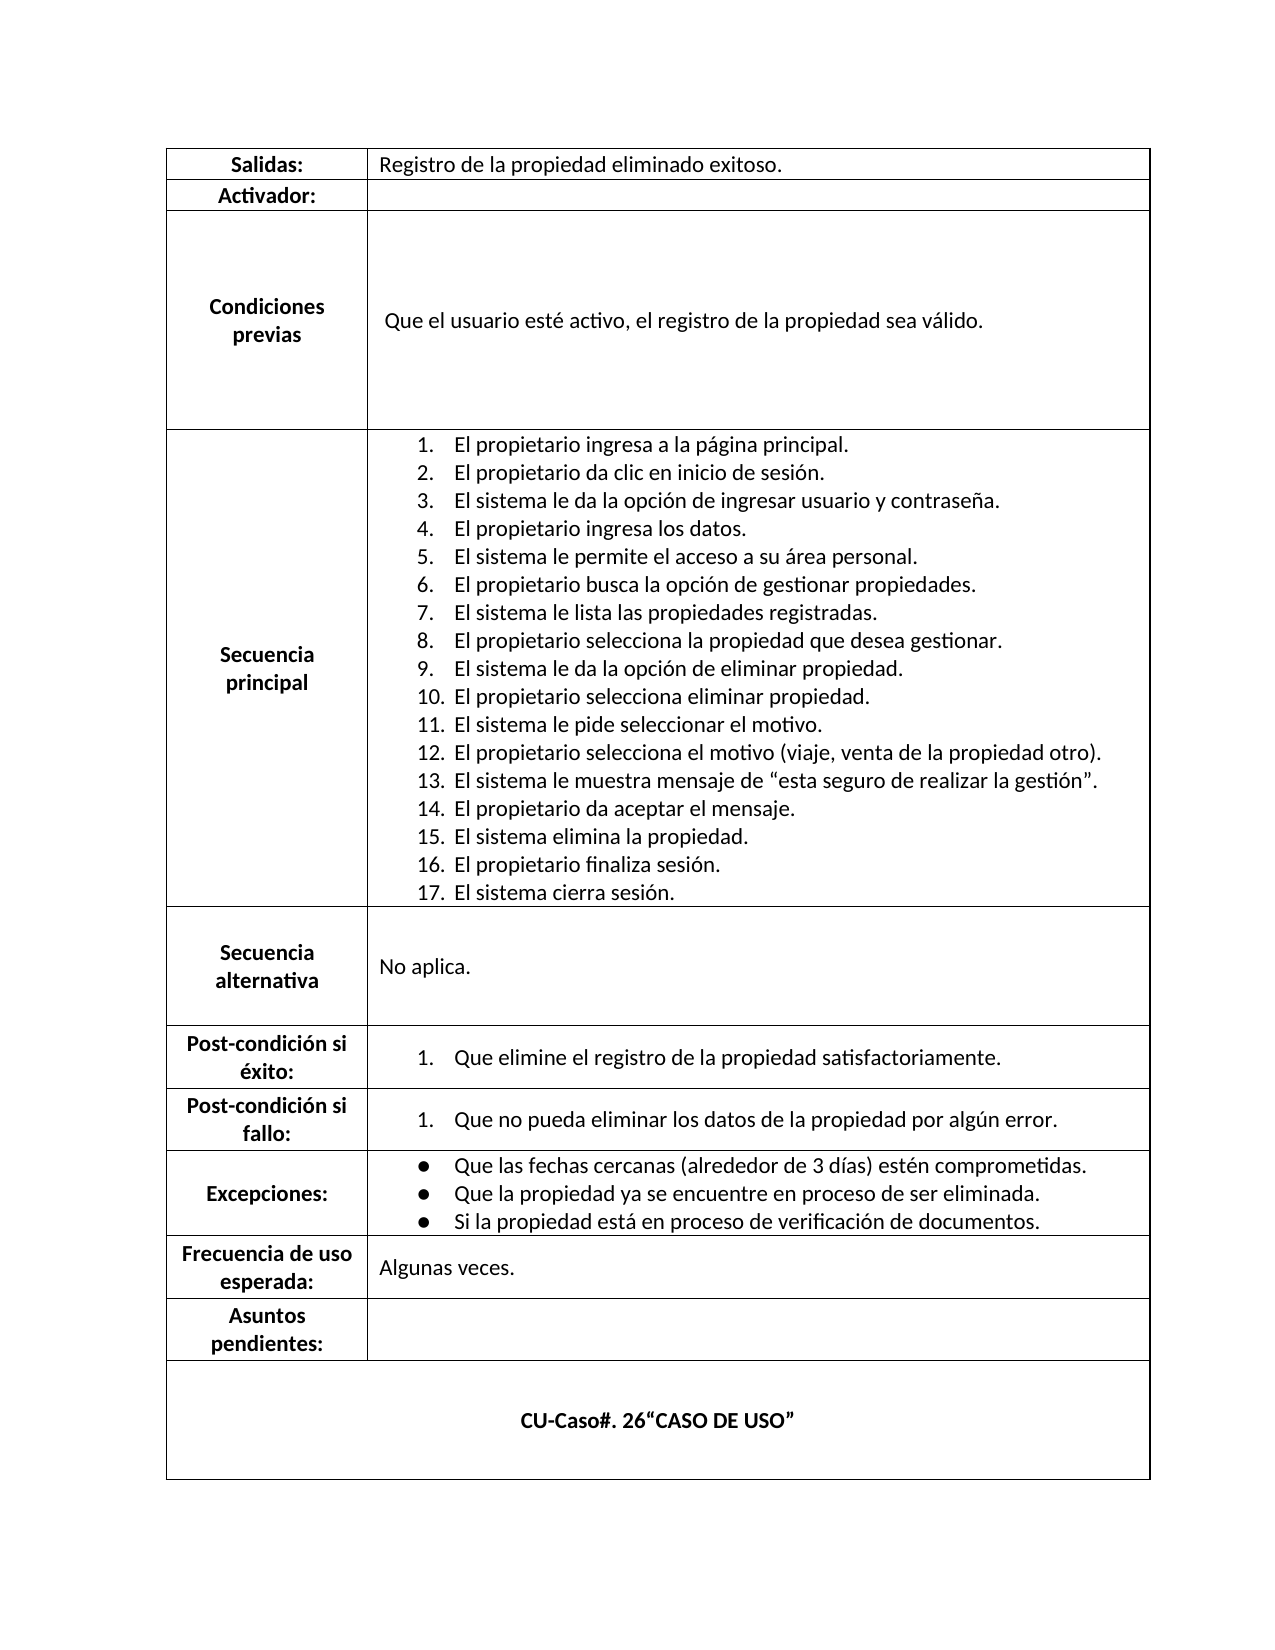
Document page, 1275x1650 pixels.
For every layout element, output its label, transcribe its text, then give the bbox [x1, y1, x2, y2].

table_cell El propietario ingresa a la página principal. El propietario da clic en inicio de sesión. El sistema le da la opción de ingresar usuario y contraseña. El propietario ingresa los datos. El sistema le permite el acceso a su área personal. El propietario busca la opción de gestionar propiedades. El sistema le lista las propiedades registradas. El propietario selecciona la propiedad que desea gestionar. El sistema le da la opción de eliminar propiedad. El propietario selecciona eliminar propiedad. El sistema le pide seleccionar el motivo. El propietario selecciona el motivo (viaje, venta de la propiedad otro). El sistema le muestra mensaje de “esta seguro de realizar la gestión”. El propietario da aceptar el mensaje. El sistema elimina la propiedad. El propietario finaliza sesión. El sistema cierra sesión. [368, 430, 1149, 906]
table_cell No aplica. [368, 907, 1149, 1025]
table_cell Que no pueda eliminar los datos de la propiedad por algún error. [368, 1089, 1149, 1150]
table_cell Secuencia alternativa [167, 907, 367, 1025]
table_cell Que el usuario esté activo, el registro de la propiedad sea válido. [368, 211, 1149, 429]
table_cell Post-condición si fallo: [167, 1089, 367, 1150]
table_cell Registro de la propiedad eliminado exitoso. [368, 149, 1149, 179]
table_cell Secuencia principal [167, 430, 367, 906]
table_cell Que elimine el registro de la propiedad satisfactoriamente. [368, 1026, 1149, 1087]
table_cell Salidas: [167, 149, 367, 179]
table_cell [368, 1299, 1149, 1360]
table_cell Asuntos pendientes: [167, 1299, 367, 1360]
table_cell [368, 180, 1149, 210]
table_cell Algunas veces. [368, 1236, 1149, 1298]
table_cell CU-Caso#. 26“CASO DE USO” [167, 1361, 1149, 1479]
table_cell Excepciones: [167, 1151, 367, 1235]
table_cell Condiciones previas [167, 211, 367, 429]
table_cell Activador: [167, 180, 367, 210]
table_cell Frecuencia de uso esperada: [167, 1236, 367, 1298]
table_cell Post-condición si éxito: [167, 1026, 367, 1087]
table_cell Que las fechas cercanas (alrededor de 3 días) estén comprometidas. Que la propiedad ya se encuentre en proceso de ser eliminada. Si la propiedad está en proceso de verificación de documentos. [368, 1151, 1149, 1235]
